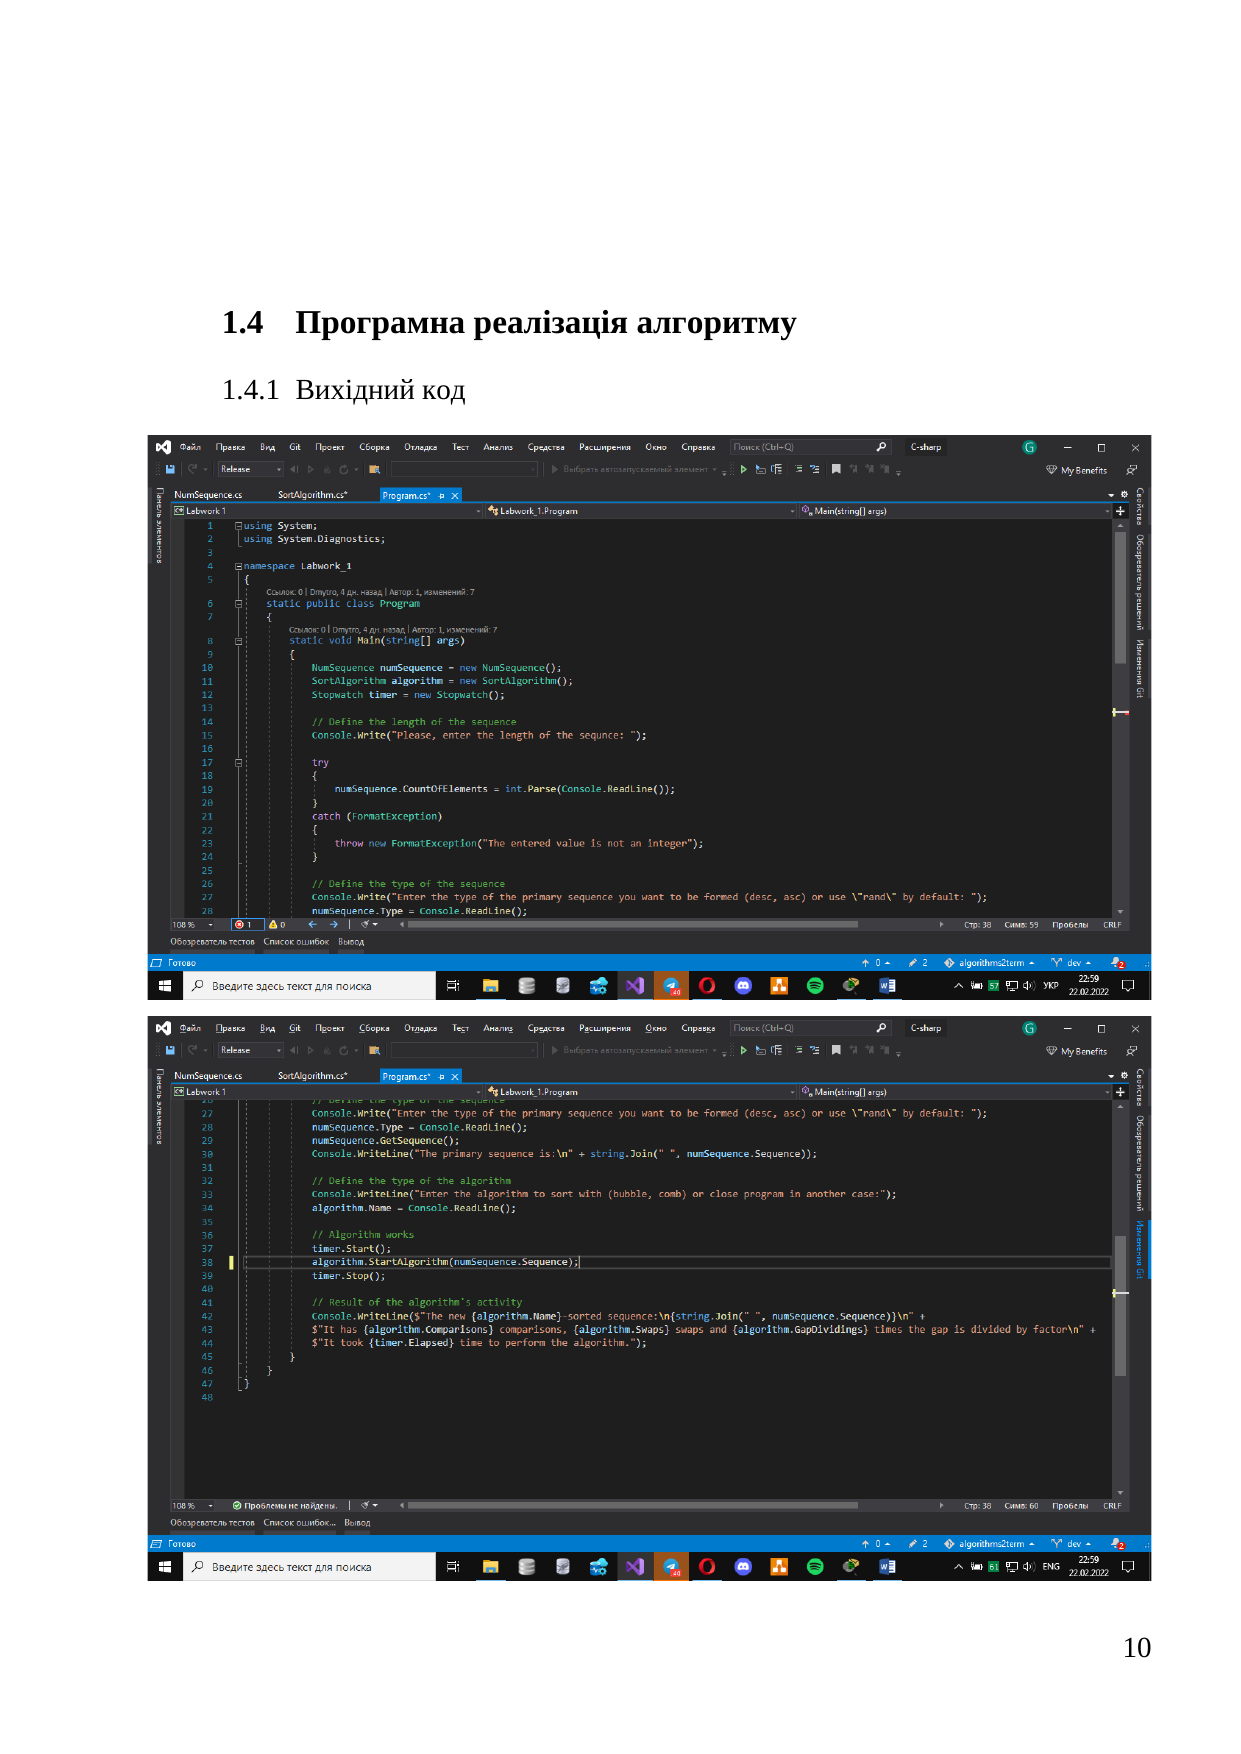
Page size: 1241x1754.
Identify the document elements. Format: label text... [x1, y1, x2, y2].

subtitle Вихідний код [148, 372, 1152, 406]
picture [147, 1016, 1152, 1581]
picture [147, 435, 1152, 1000]
subtitle Програмна реалізація алгоритму [148, 302, 1152, 341]
